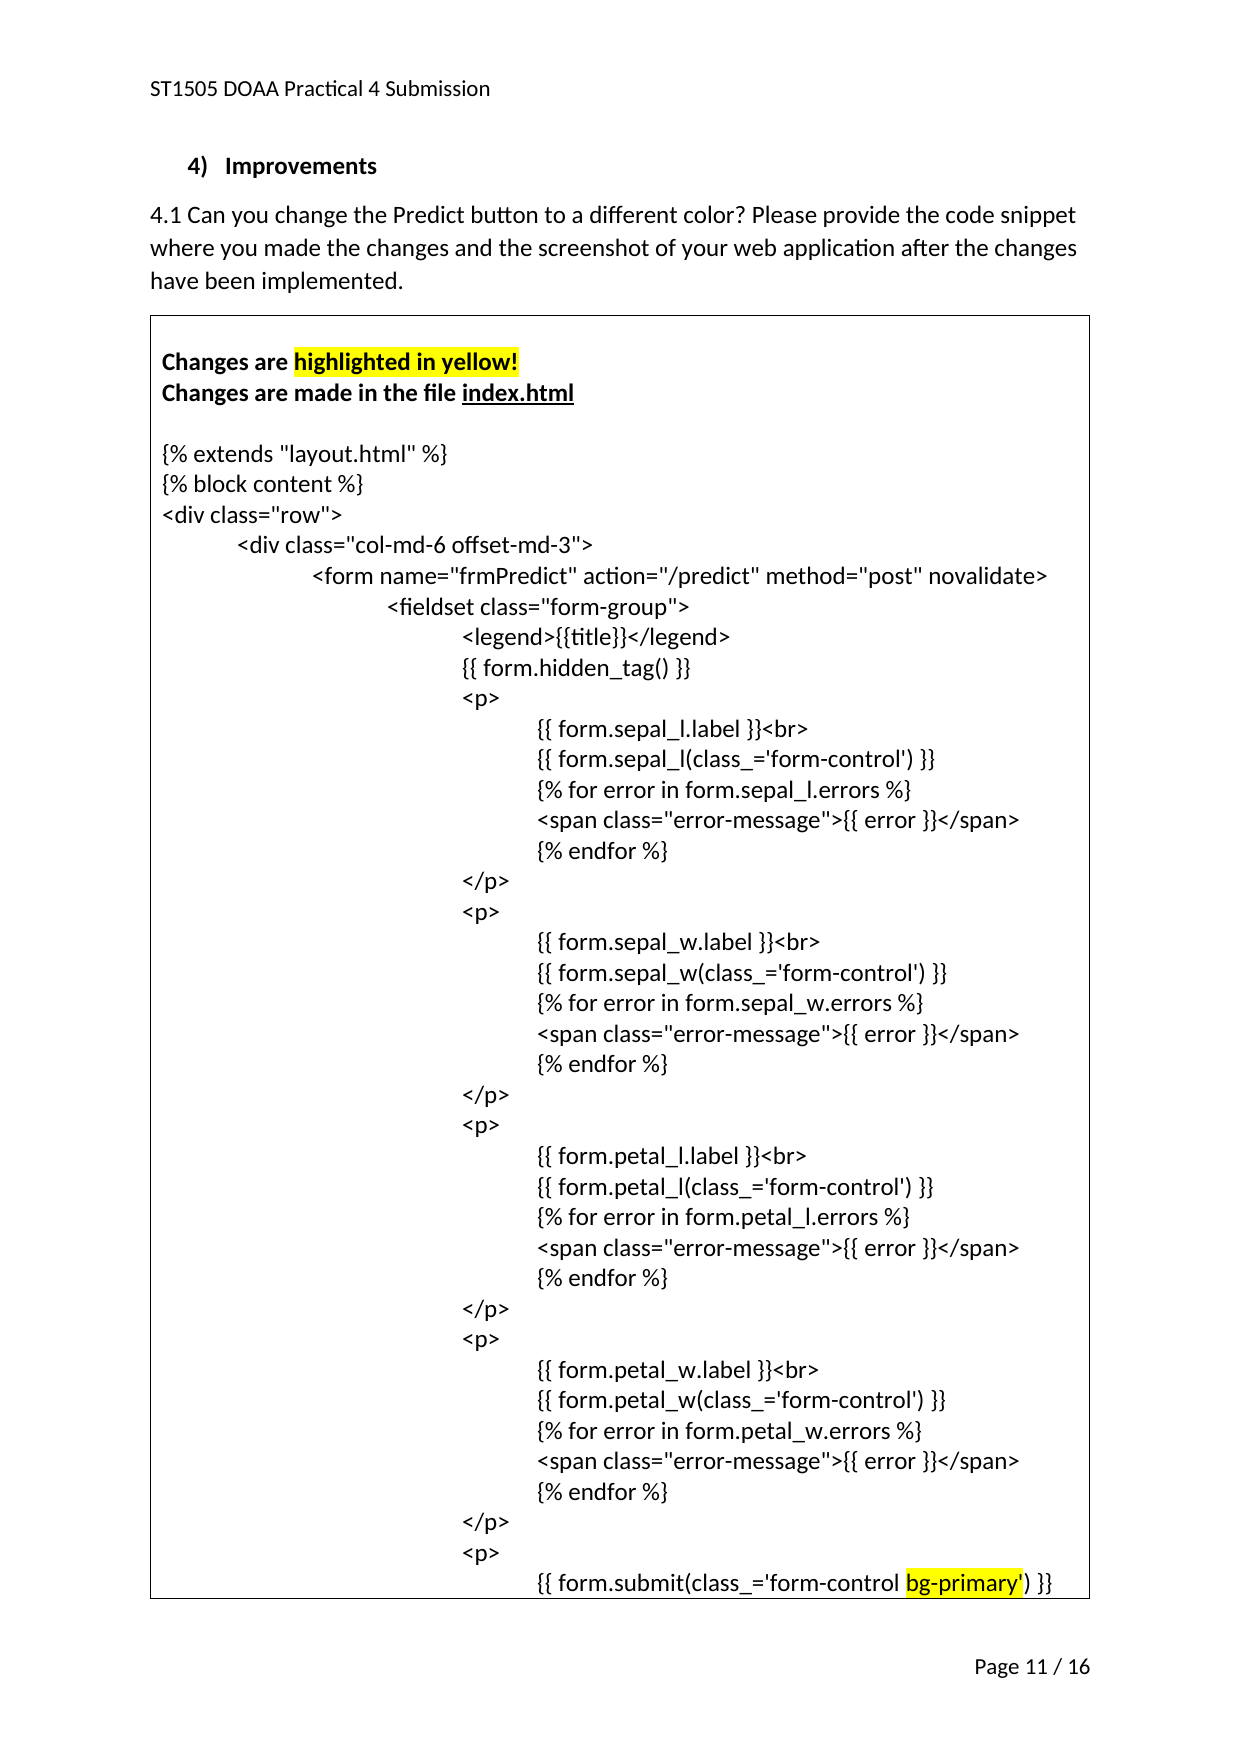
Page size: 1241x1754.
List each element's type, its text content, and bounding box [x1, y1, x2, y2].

list Improvements [187, 150, 1090, 181]
text 4.1 Can you change the Predict button to a different color? Please provide the code snippet where you made the changes and the screenshot of your web application after the changes have been implemented. [150, 199, 1090, 296]
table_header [151, 316, 1089, 1598]
